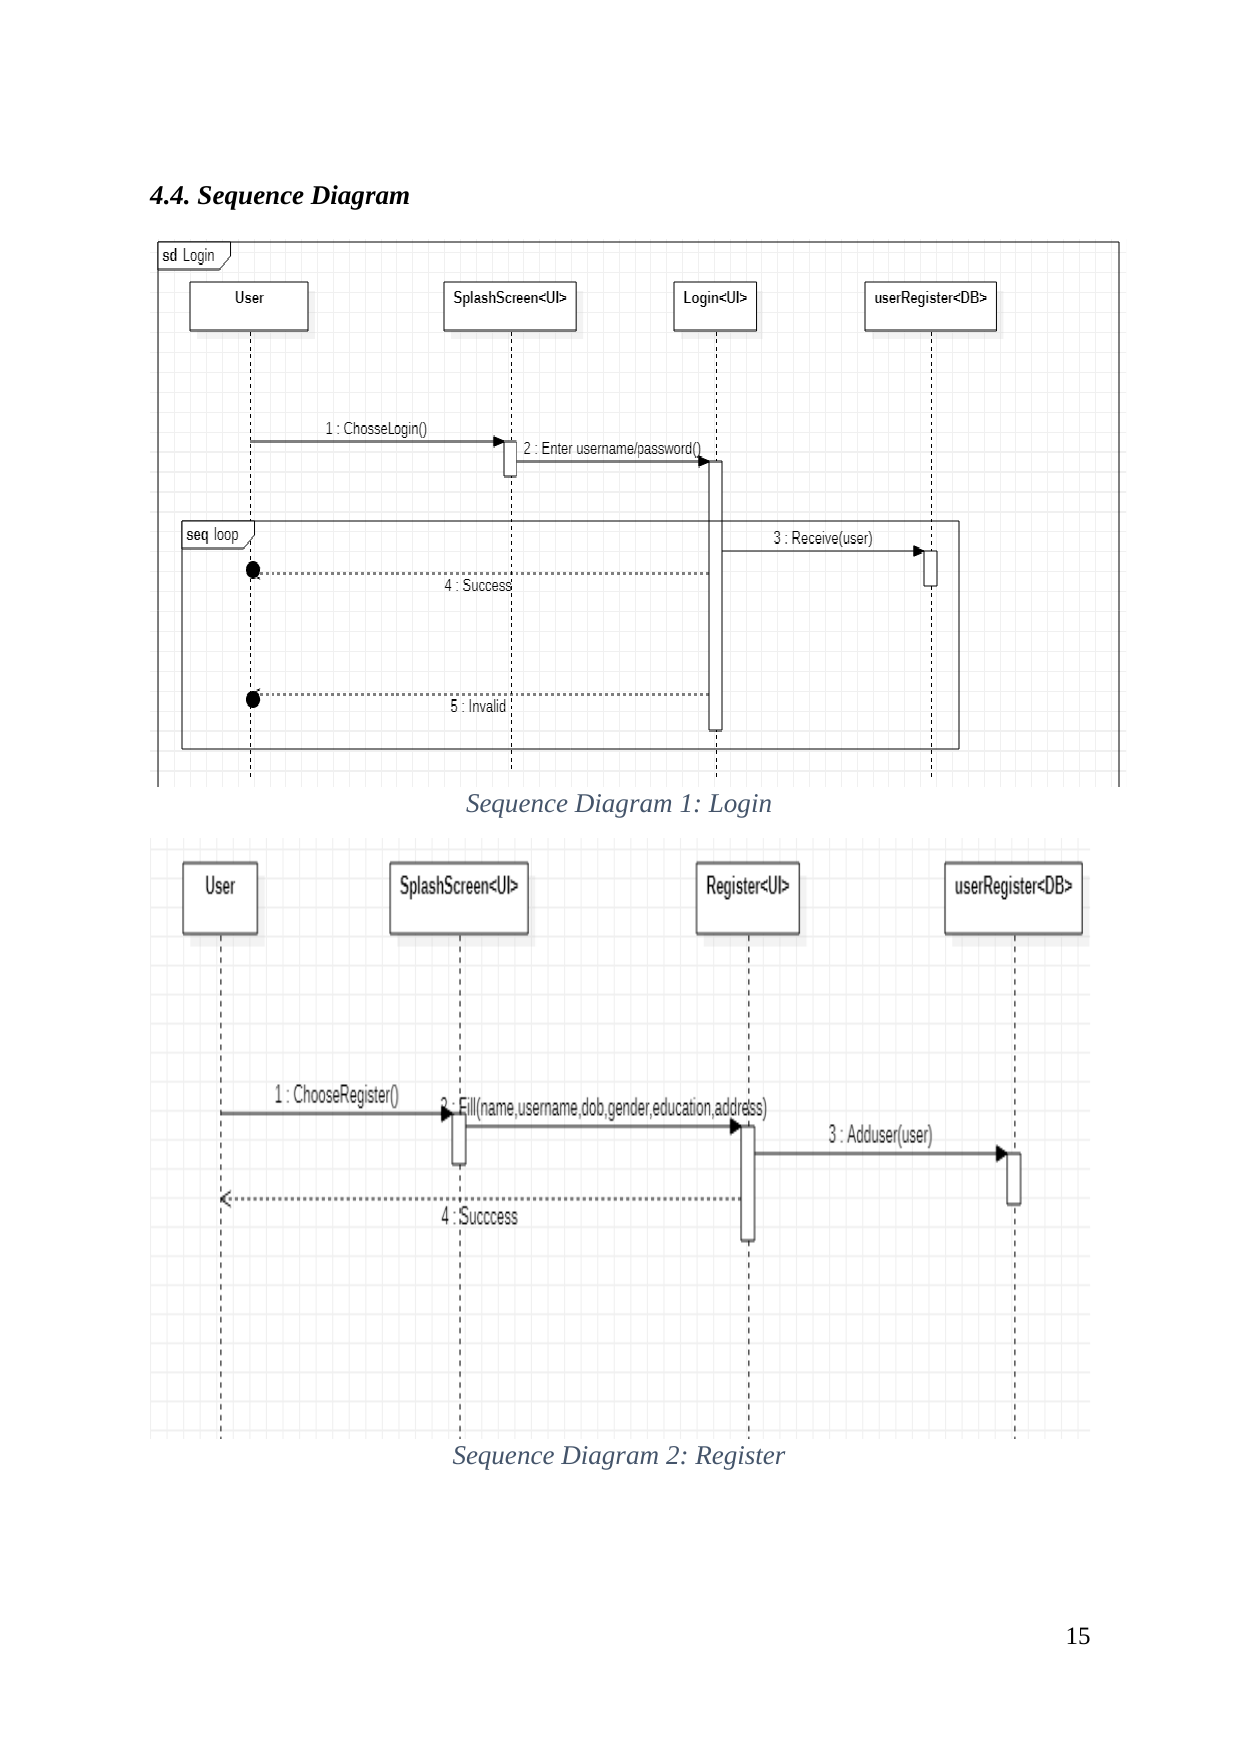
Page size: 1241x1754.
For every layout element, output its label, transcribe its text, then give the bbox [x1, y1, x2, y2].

text Sequence Diagram 1: Login [150, 787, 1090, 818]
text Sequence Diagram 2: Register [150, 1439, 1090, 1470]
picture [150, 239, 1127, 787]
picture [150, 838, 1091, 1439]
subtitle 4.4. Sequence Diagram [150, 179, 1090, 210]
